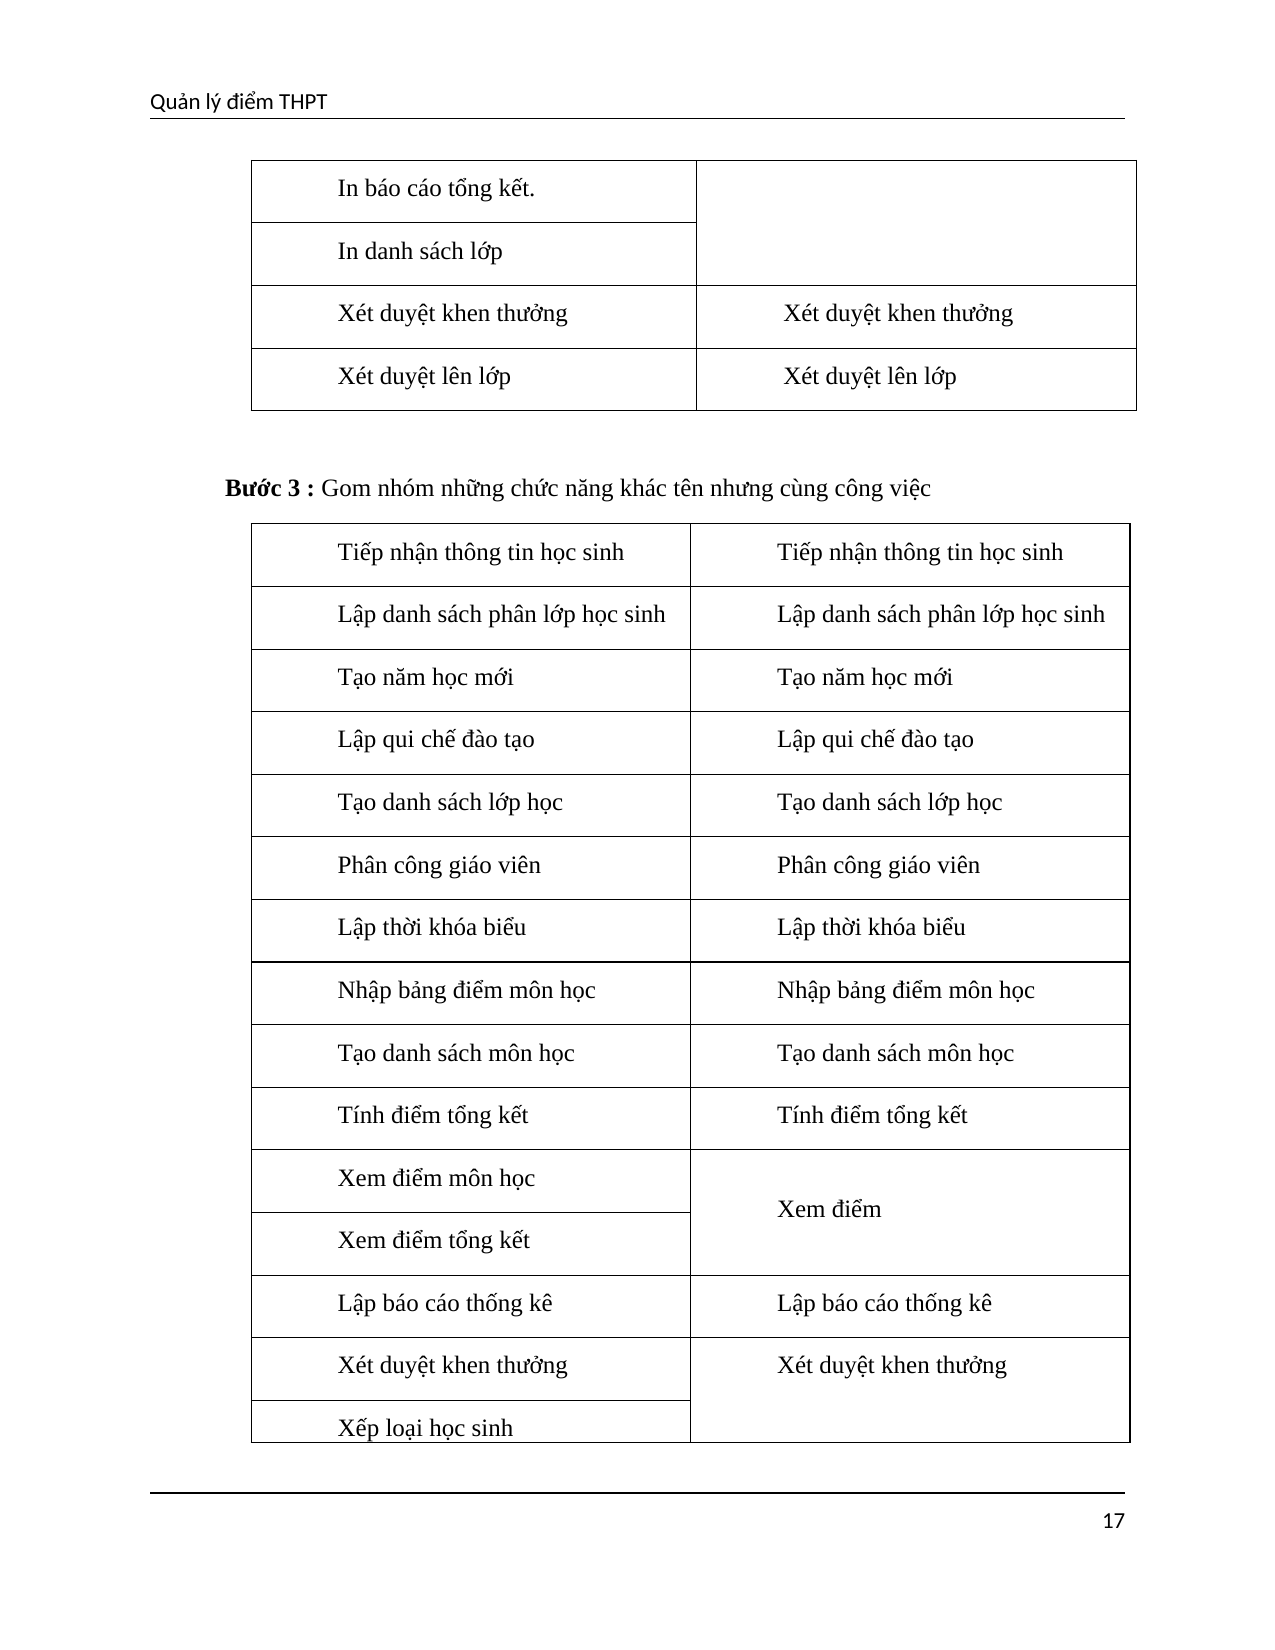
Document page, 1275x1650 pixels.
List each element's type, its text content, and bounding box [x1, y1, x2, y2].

table_header Tiếp nhận thông tin học sinh [691, 524, 1129, 586]
table_cell Xem điểm tổng kết [252, 1213, 690, 1274]
table_cell Xem điểm môn học [252, 1150, 690, 1212]
table_cell In báo cáo tổng kết. [252, 161, 696, 222]
table_cell Nhập bảng điểm môn học [691, 963, 1129, 1024]
table_cell Nhập bảng điểm môn học [252, 963, 690, 1024]
table_cell Xét duyệt khen thưởng [691, 1338, 1129, 1442]
table_cell Lập thời khóa biểu [252, 900, 690, 961]
table_cell Lập danh sách phân lớp học sinh [691, 587, 1129, 648]
table_cell Lập qui chế đào tạo [691, 712, 1129, 774]
table_cell Lập qui chế đào tạo [252, 712, 690, 774]
table_cell Phân công giáo viên [691, 837, 1129, 899]
table_cell Xem điểm [691, 1150, 1129, 1274]
table_cell Tính điểm tổng kết [691, 1088, 1129, 1149]
table_cell Xếp loại học sinh [252, 1401, 690, 1442]
table_header Tiếp nhận thông tin học sinh [252, 524, 690, 586]
table_cell In danh sách lớp [252, 223, 696, 285]
table_cell Tạo năm học mới [691, 650, 1129, 711]
table_cell Xét duyệt lên lớp [252, 349, 696, 410]
table_cell Tính điểm tổng kết [252, 1088, 690, 1149]
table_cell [697, 161, 1136, 285]
table_cell Tạo danh sách môn học [252, 1025, 690, 1087]
table_cell Tạo danh sách môn học [691, 1025, 1129, 1087]
table_cell Tạo danh sách lớp học [691, 775, 1129, 836]
table_cell Tạo danh sách lớp học [252, 775, 690, 836]
table_cell Xét duyệt khen thưởng [252, 286, 696, 347]
table_cell Lập báo cáo thống kê [691, 1276, 1129, 1337]
table_cell Tạo năm học mới [252, 650, 690, 711]
table_cell Xét duyệt khen thưởng [252, 1338, 690, 1400]
table_cell Lập báo cáo thống kê [252, 1276, 690, 1337]
text Bước 3 : Gom nhóm những chức năng khác tên nhưng cùng công việc [225, 473, 1125, 502]
table_cell Xét duyệt lên lớp [697, 349, 1136, 410]
table_cell Xét duyệt khen thưởng [697, 286, 1136, 347]
table_cell Lập danh sách phân lớp học sinh [252, 587, 690, 648]
table_cell Phân công giáo viên [252, 837, 690, 899]
table_cell Lập thời khóa biểu [691, 900, 1129, 961]
